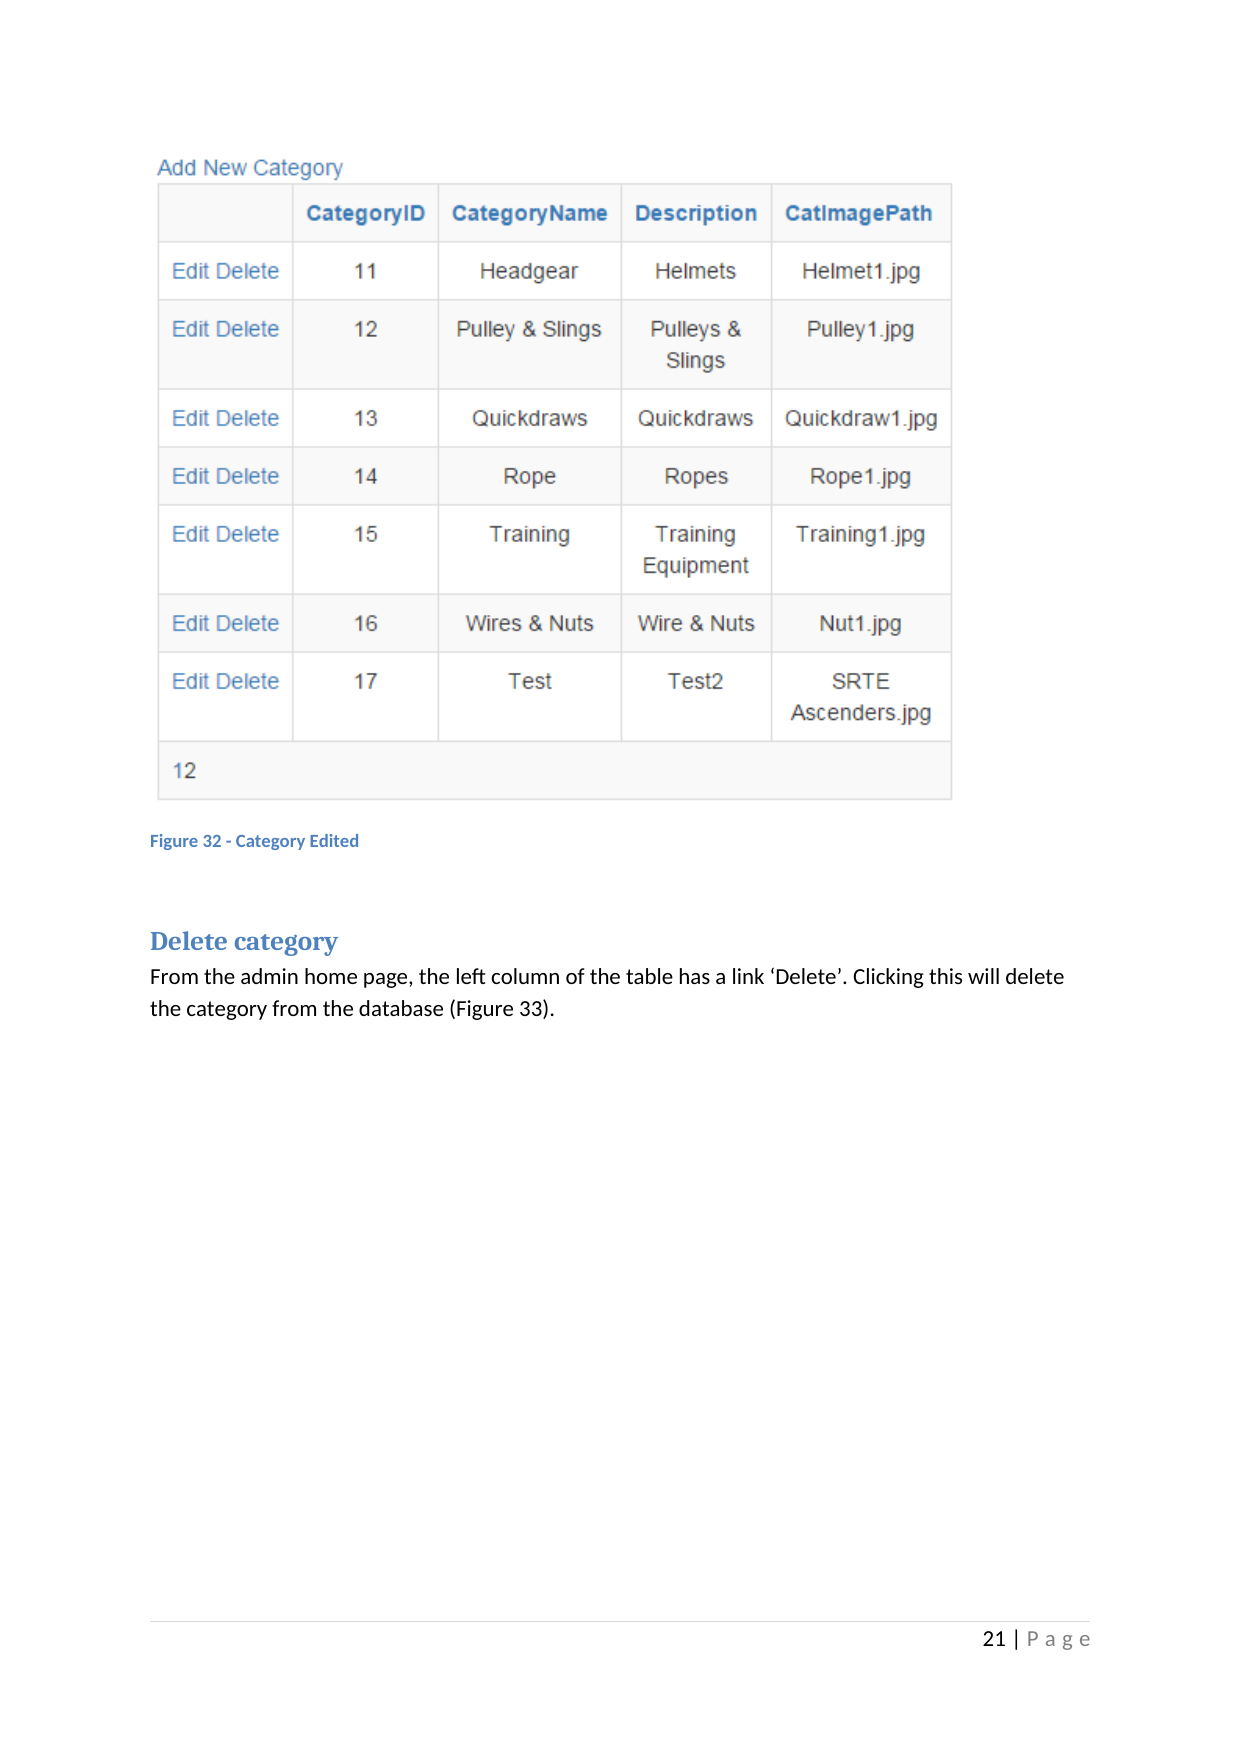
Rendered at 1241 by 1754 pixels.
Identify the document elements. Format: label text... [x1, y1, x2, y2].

text From the admin home page, the left column of the table has a link ‘Delete’. Clicking this will delete the category from the database (Figure 33). [150, 962, 1090, 1022]
subtitle Delete category [150, 926, 1090, 958]
picture [150, 150, 976, 805]
